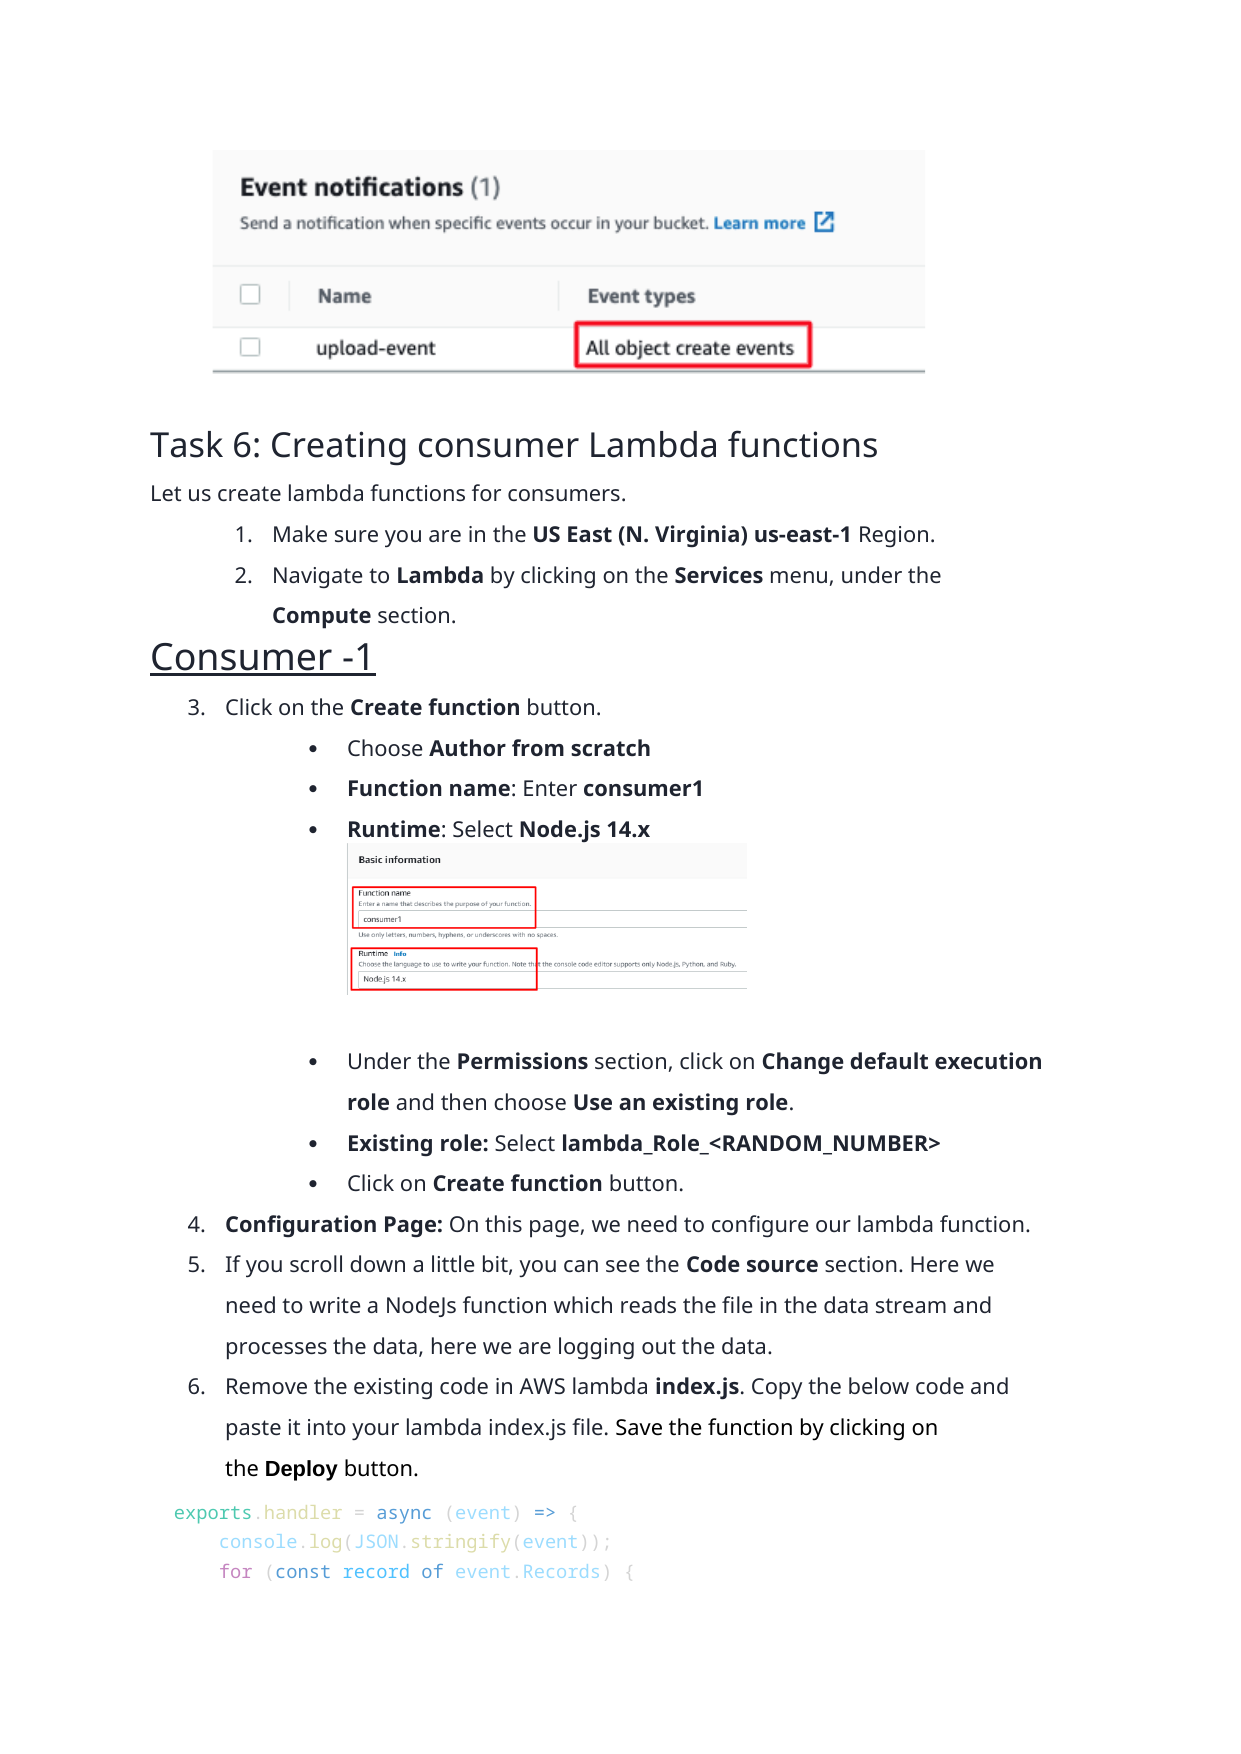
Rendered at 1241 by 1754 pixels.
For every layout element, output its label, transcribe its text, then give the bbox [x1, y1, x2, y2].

list Click on the Create function button. [187, 681, 1043, 722]
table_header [150, 1482, 987, 1596]
list Navigate to Lambda by clicking on the Services menu, under the Compute section. [234, 549, 1043, 630]
text Task 6: Creating consumer Lambda functions [150, 421, 1090, 467]
picture [212, 150, 926, 374]
list Runtime: Select Node.js 14.x [309, 803, 1043, 843]
list Existing role: Select lambda_Role_<RANDOM_NUMBER> [309, 1117, 1043, 1157]
list Under the Permissions section, click on Change default execution role and then choose Use an existing role. [309, 1035, 1043, 1117]
list Configuration Page: On this page, we need to configure our lambda function. [187, 1198, 1043, 1238]
list Remove the existing code in AWS lambda index.js. Copy the below code and paste it into your lambda index.js file. Save the function by clicking on the Deploy button. [187, 1360, 1043, 1482]
text Let us create lambda functions for consumers. [150, 467, 1090, 508]
list Choose Author from scratch [309, 722, 1043, 762]
list Make sure you are in the US East (N. Virginia) us-east-1 Region. [234, 508, 1043, 549]
text Consumer -1 [150, 630, 1090, 681]
list Click on Create function button. [309, 1157, 1043, 1198]
list If you scroll down a little bit, you can see the Code source section. Here we need to write a NodeJs function which reads the file in the data stream and processes the data, here we are logging out the data. [187, 1238, 1043, 1360]
list Function name: Enter consumer1 [309, 762, 1043, 803]
picture [346, 843, 747, 995]
